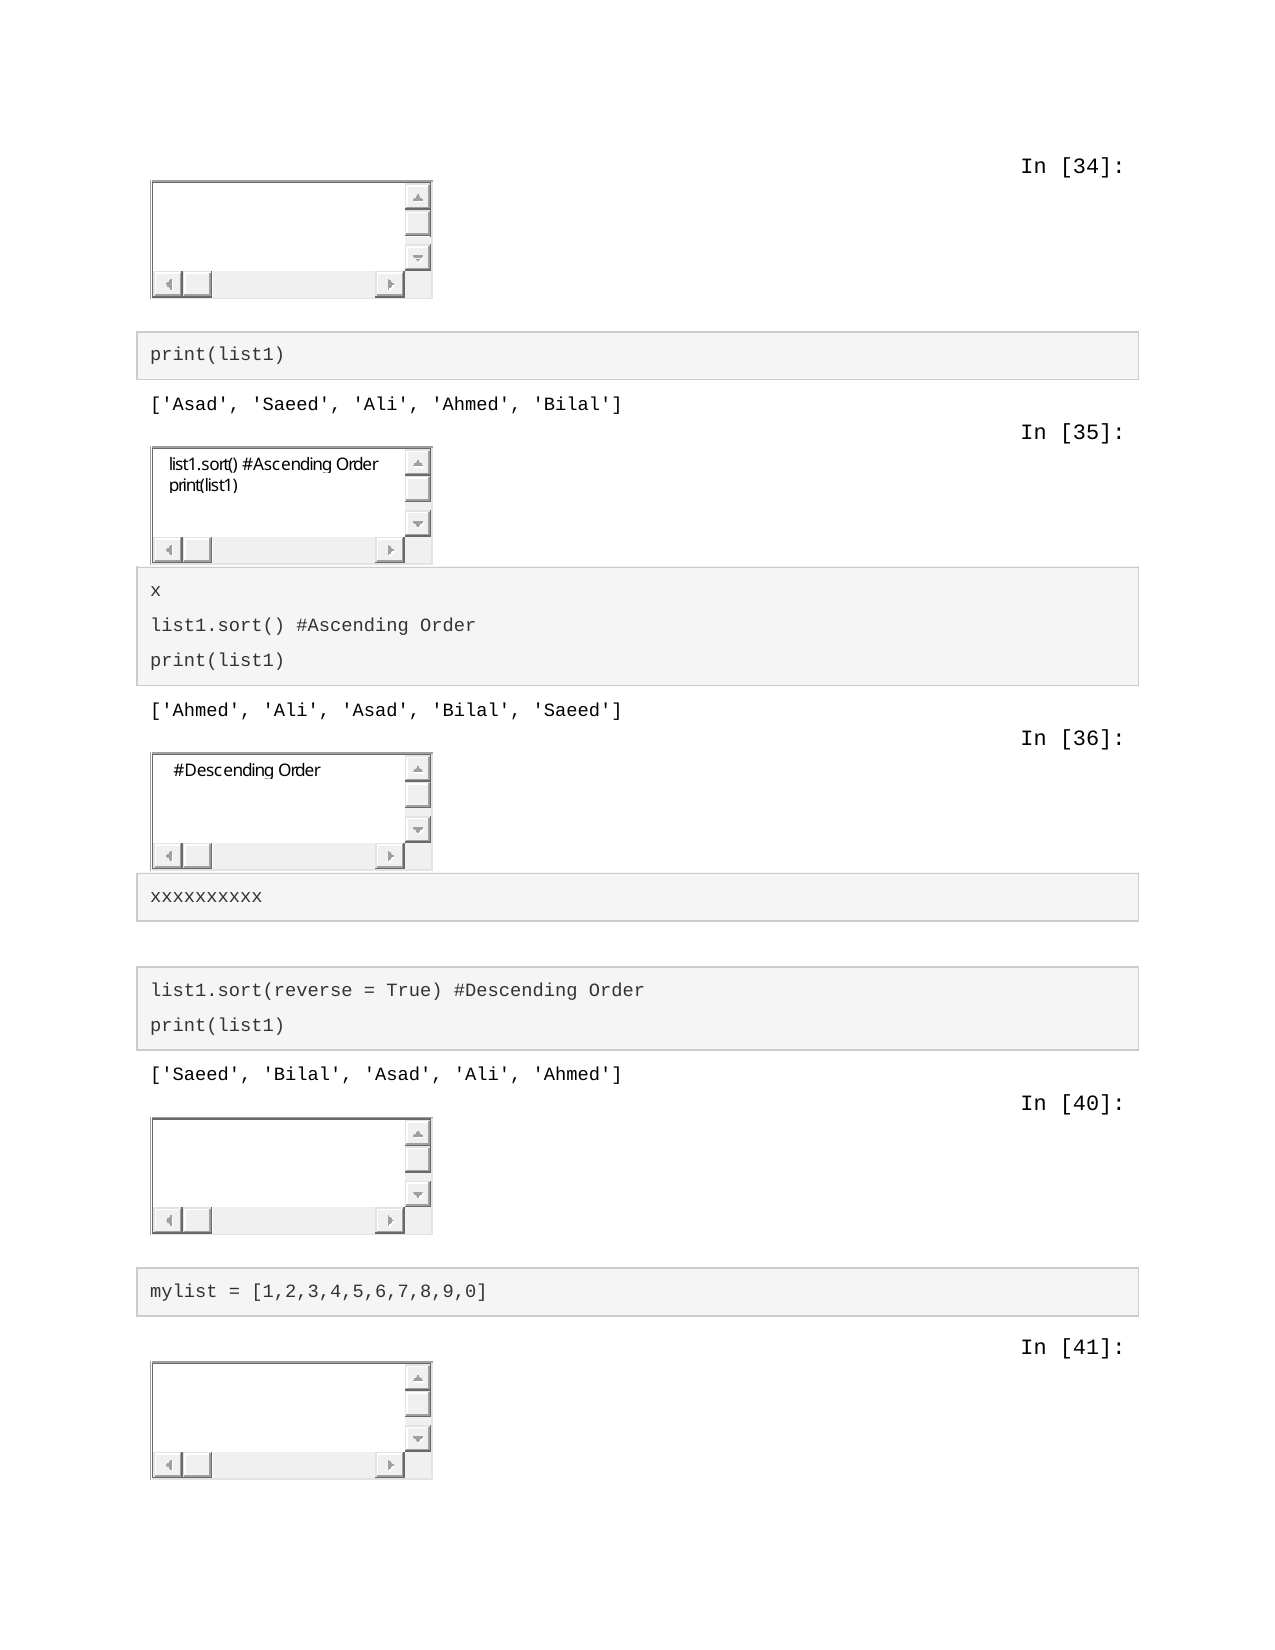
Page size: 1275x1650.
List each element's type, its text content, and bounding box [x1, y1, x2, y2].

text In [34]: [150, 150, 1125, 180]
text In [35]: [150, 416, 1125, 446]
text mylist = [1,2,3,4,5,6,7,8,9,0] [138, 1269, 1138, 1315]
text In [41]: [150, 1331, 1125, 1361]
text In [36]: [150, 722, 1125, 752]
text ['Asad', 'Saeed', 'Ali', 'Ahmed', 'Bilal'] [150, 394, 1125, 416]
text ['Ahmed', 'Ali', 'Asad', 'Bilal', 'Saeed'] [150, 701, 1125, 722]
text print(list1) [138, 333, 1138, 379]
text In [40]: [150, 1086, 1125, 1117]
text list1.sort() #Ascending Order [138, 602, 1138, 637]
text x [138, 568, 1138, 602]
text list1.sort(reverse = True) #Descending Order [138, 968, 1138, 1002]
text xxxxxxxxxx [138, 874, 1138, 920]
text print(list1) [138, 637, 1138, 685]
text ['Saeed', 'Bilal', 'Asad', 'Ali', 'Ahmed'] [150, 1065, 1125, 1086]
text print(list1) [138, 1002, 1138, 1049]
